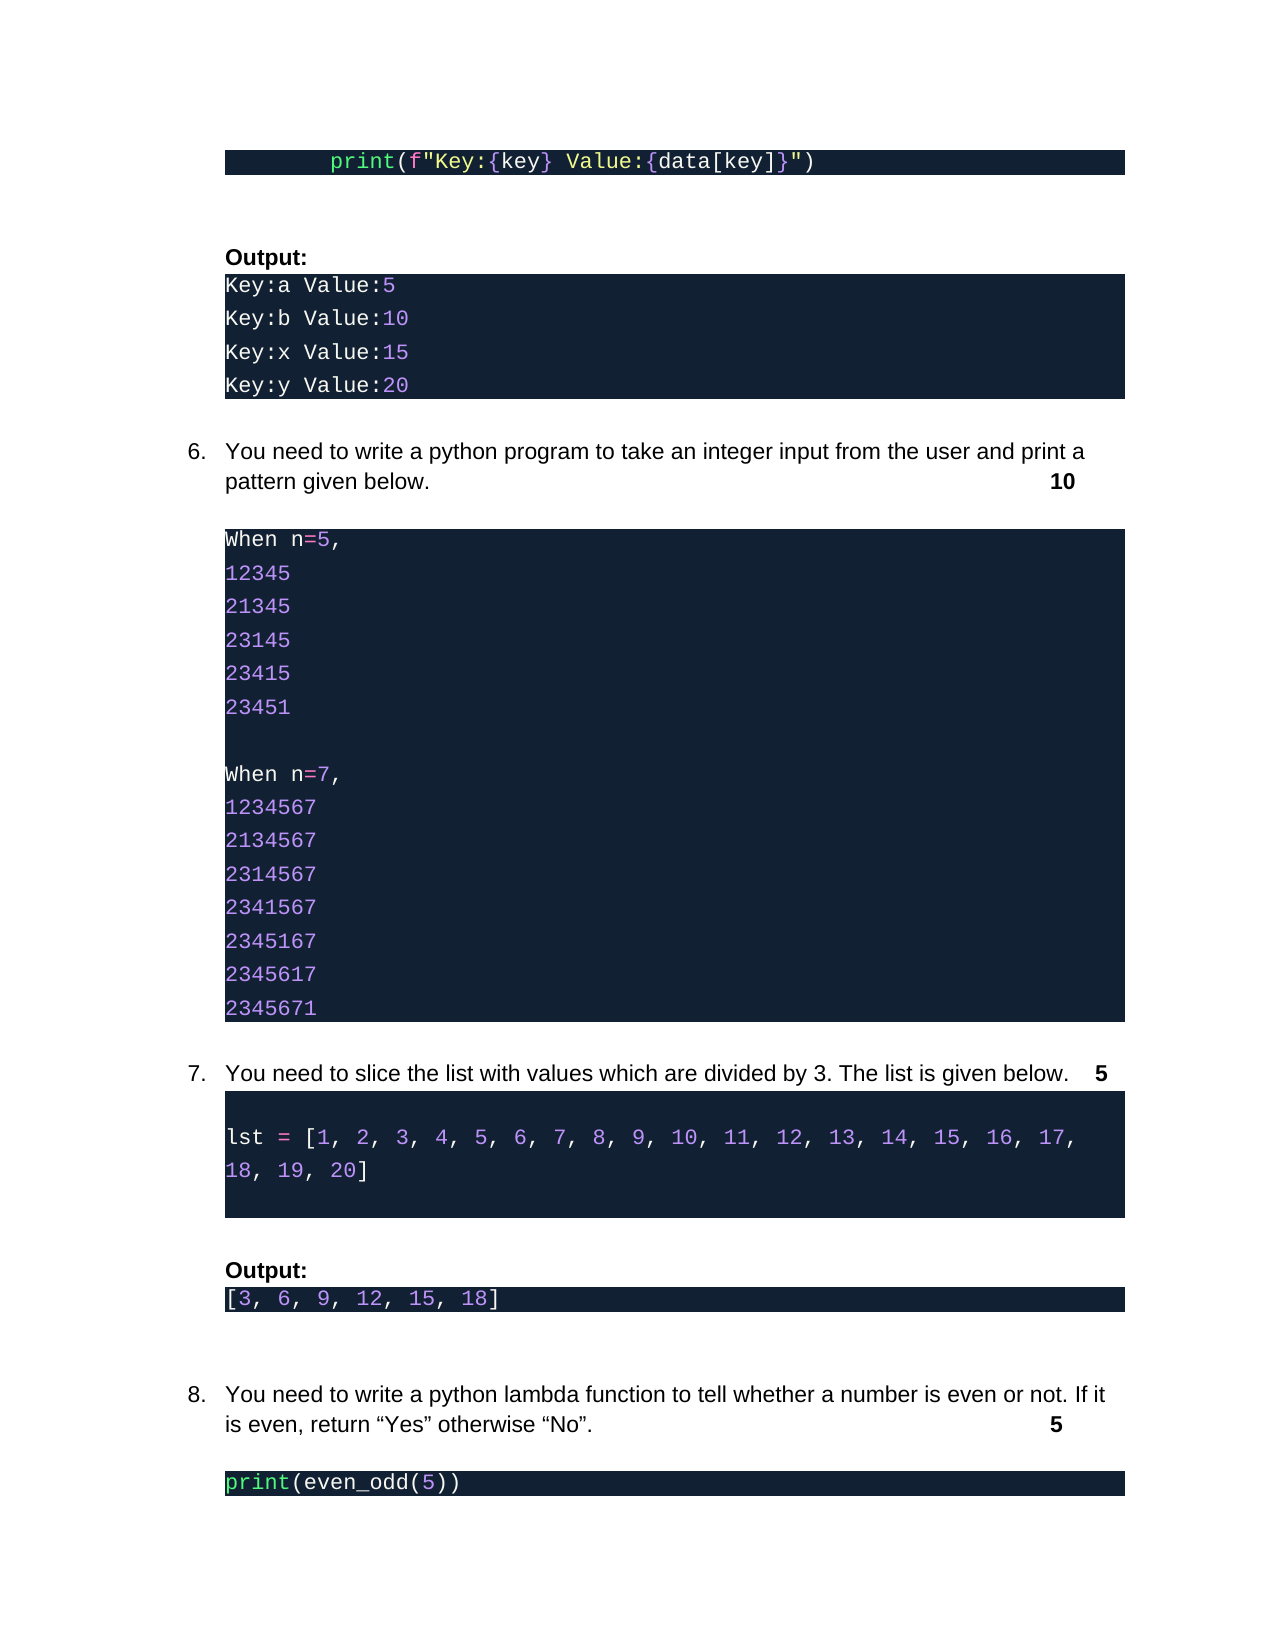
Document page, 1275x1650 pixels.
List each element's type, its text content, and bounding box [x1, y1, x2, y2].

text 23145 [225, 629, 1125, 654]
text 2345167 [225, 930, 1125, 955]
text print(f"Key:{key} Value:{data[key]}") [225, 150, 1125, 175]
list You need to slice the list with values which are divided by 3. The list is given below. 5 [187, 1060, 1125, 1087]
text 21345 [225, 596, 1125, 620]
text Key:b Value:10 [225, 307, 1125, 332]
list You need to write a python program to take an integer input from the user and print a pattern given below. 10 [187, 438, 1125, 494]
text Output: [225, 1257, 1125, 1283]
text 2134567 [225, 829, 1125, 854]
text 2341567 [225, 896, 1125, 921]
text When n=5, [225, 529, 1125, 553]
text 23415 [225, 662, 1125, 687]
list You need to write a python lambda function to tell whether a number is even or not. If it is even, return “Yes” otherwise “No”. 5 [187, 1381, 1125, 1437]
text print(even_odd(5)) [225, 1471, 1125, 1496]
text 1234567 [225, 796, 1125, 821]
text 2314567 [225, 863, 1125, 888]
text Key:y Value:20 [225, 374, 1125, 399]
text Key:x Value:15 [225, 341, 1125, 366]
text Key:a Value:5 [225, 274, 1125, 299]
text 23451 [225, 696, 1125, 721]
text Output: [225, 244, 1125, 270]
text 2345671 [225, 997, 1125, 1022]
text [3, 6, 9, 12, 15, 18] [225, 1287, 1125, 1312]
text When n=7, [225, 763, 1125, 787]
text lst = [1, 2, 3, 4, 5, 6, 7, 8, 9, 10, 11, 12, 13, 14, 15, 16, 17, 18, 19, 20] [225, 1126, 1125, 1184]
text 12345 [225, 562, 1125, 587]
text 2345617 [225, 963, 1125, 988]
